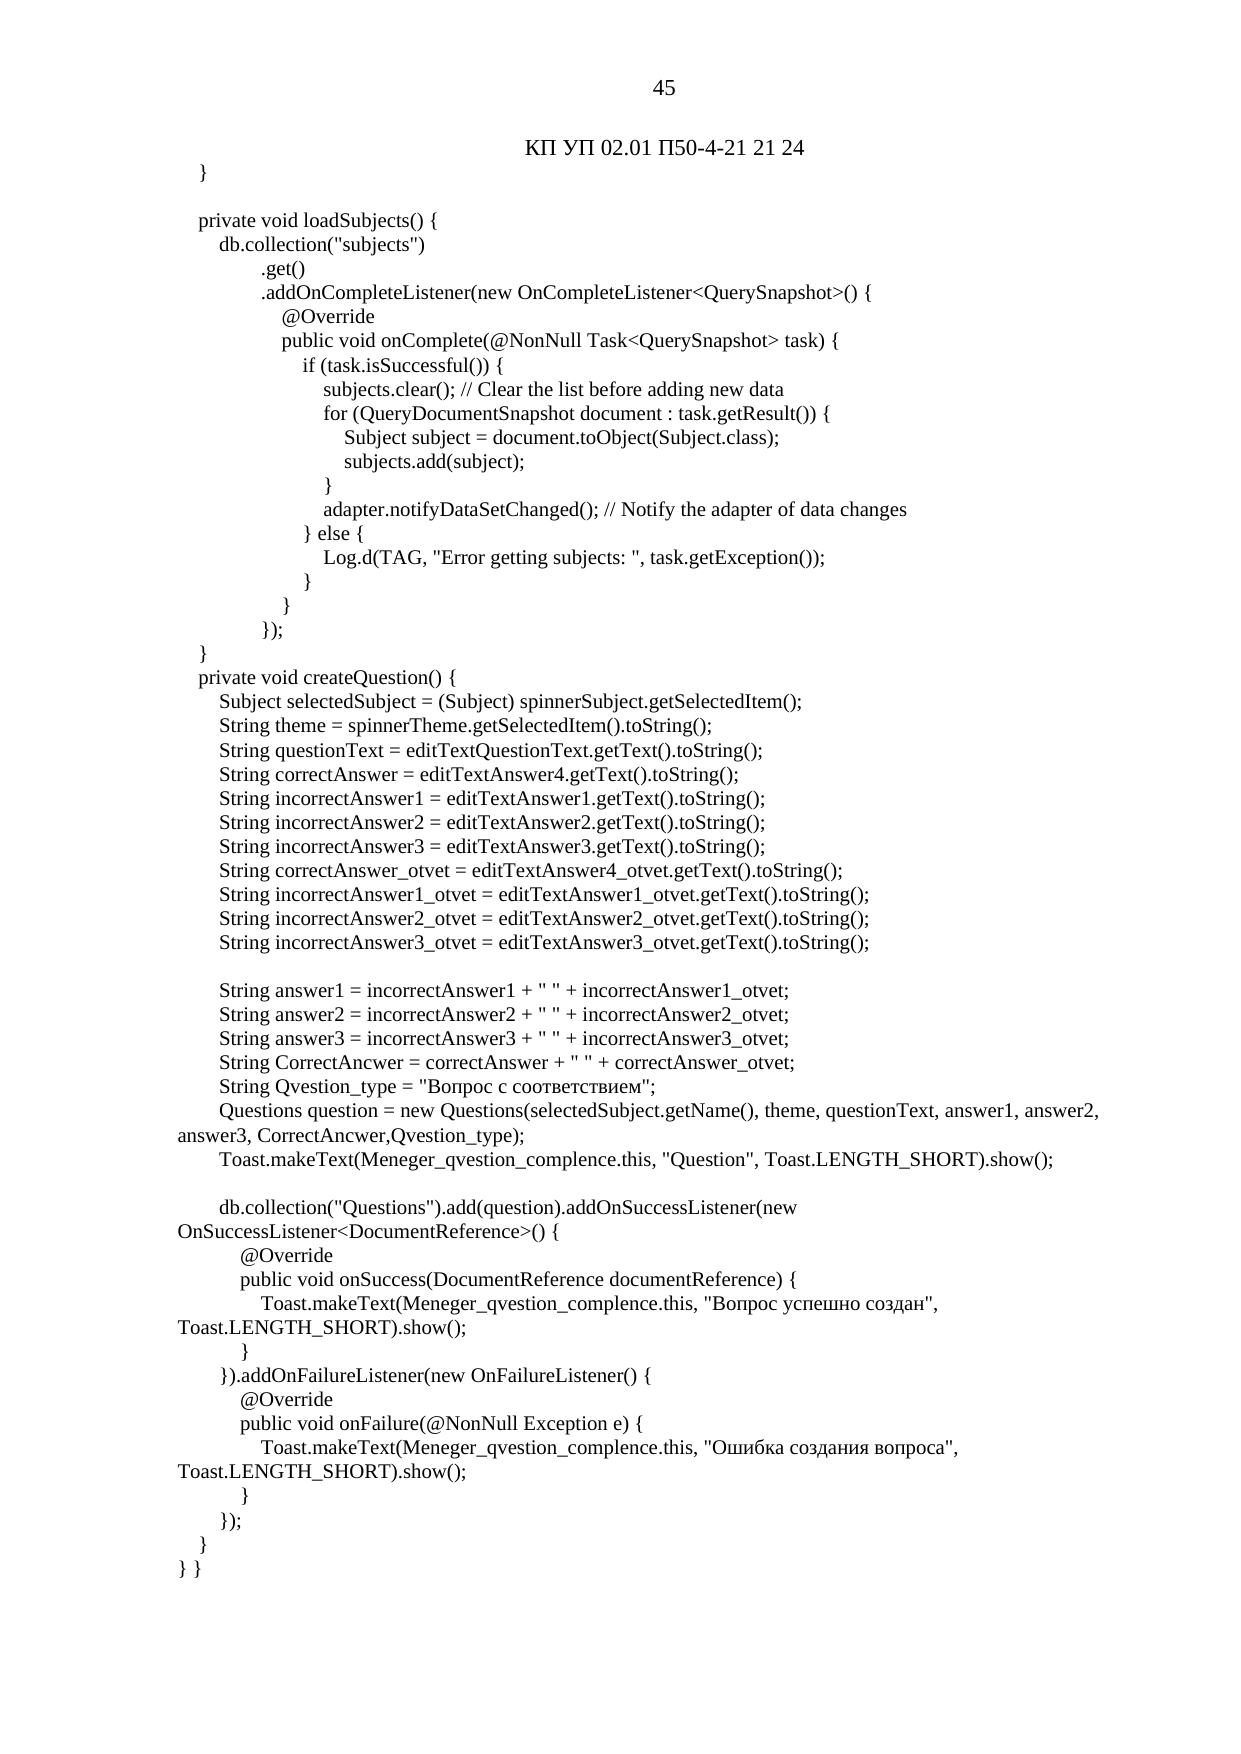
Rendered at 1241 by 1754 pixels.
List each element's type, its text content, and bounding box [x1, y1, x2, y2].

text } [177, 641, 1152, 665]
text } [177, 160, 1152, 184]
text public void onFailure(@NonNull Exception e) { [177, 1411, 1152, 1435]
text String CorrectAncwer = correctAnswer + " " + correctAnswer_otvet; [177, 1050, 1152, 1074]
text String incorrectAnswer2_otvet = editTextAnswer2_otvet.getText().toString(); [177, 906, 1152, 930]
text .addOnCompleteListener(new OnCompleteListener<QuerySnapshot>() { [177, 280, 1152, 304]
text Questions question = new Questions(selectedSubject.getName(), theme, questionText, answer1, answer2, answer3, CorrectAncwer,Qvestion_type); [177, 1098, 1152, 1147]
text subjects.add(subject); [177, 449, 1152, 473]
text Subject subject = document.toObject(Subject.class); [177, 425, 1152, 449]
text @Override [177, 304, 1152, 328]
text String incorrectAnswer3_otvet = editTextAnswer3_otvet.getText().toString(); [177, 930, 1152, 954]
text String correctAnswer_otvet = editTextAnswer4_otvet.getText().toString(); [177, 858, 1152, 882]
text Toast.makeText(Meneger_qvestion_complence.this, "Вопрос успешно создан", Toast.LENGTH_SHORT).show(); [177, 1291, 1152, 1339]
text } } [177, 1556, 1152, 1580]
text Toast.makeText(Meneger_qvestion_complence.this, "Question", Toast.LENGTH_SHORT).show(); [177, 1147, 1152, 1171]
text private void createQuestion() { [177, 665, 1152, 689]
text }); [177, 617, 1152, 641]
text } [177, 593, 1152, 617]
text } [177, 569, 1152, 593]
text } [177, 1532, 1152, 1556]
text String answer1 = incorrectAnswer1 + " " + incorrectAnswer1_otvet; [177, 978, 1152, 1002]
text Log.d(TAG, "Error getting subjects: ", task.getException()); [177, 545, 1152, 569]
text } [177, 473, 1152, 497]
text String incorrectAnswer3 = editTextAnswer3.getText().toString(); [177, 834, 1152, 858]
text .get() [177, 256, 1152, 280]
text for (QueryDocumentSnapshot document : task.getResult()) { [177, 401, 1152, 425]
text if (task.isSuccessful()) { [177, 352, 1152, 377]
text String theme = spinnerTheme.getSelectedItem().toString(); [177, 713, 1152, 737]
text adapter.notifyDataSetChanged(); // Notify the adapter of data changes [177, 497, 1152, 521]
text @Override [177, 1387, 1152, 1411]
text String incorrectAnswer1 = editTextAnswer1.getText().toString(); [177, 786, 1152, 810]
text private void loadSubjects() { [177, 208, 1152, 232]
text String questionText = editTextQuestionText.getText().toString(); [177, 737, 1152, 762]
text String correctAnswer = editTextAnswer4.getText().toString(); [177, 762, 1152, 786]
text public void onSuccess(DocumentReference documentReference) { [177, 1267, 1152, 1291]
text }); [177, 1507, 1152, 1532]
text } [177, 1483, 1152, 1507]
text } else { [177, 521, 1152, 545]
text String answer2 = incorrectAnswer2 + " " + incorrectAnswer2_otvet; [177, 1002, 1152, 1026]
text db.collection("subjects") [177, 232, 1152, 256]
text @Override [177, 1243, 1152, 1267]
text subjects.clear(); // Clear the list before adding new data [177, 377, 1152, 401]
text db.collection("Questions").add(question).addOnSuccessListener(new OnSuccessListener<DocumentReference>() { [177, 1195, 1152, 1243]
text }).addOnFailureListener(new OnFailureListener() { [177, 1363, 1152, 1387]
text String incorrectAnswer1_otvet = editTextAnswer1_otvet.getText().toString(); [177, 882, 1152, 906]
text String answer3 = incorrectAnswer3 + " " + incorrectAnswer3_otvet; [177, 1026, 1152, 1050]
text } [177, 1339, 1152, 1363]
text Subject selectedSubject = (Subject) spinnerSubject.getSelectedItem(); [177, 689, 1152, 713]
text String Qvestion_type = "Вопрос с соответствием"; [177, 1074, 1152, 1098]
text String incorrectAnswer2 = editTextAnswer2.getText().toString(); [177, 810, 1152, 834]
text Toast.makeText(Meneger_qvestion_complence.this, "Ошибка создания вопроса", Toast.LENGTH_SHORT).show(); [177, 1435, 1152, 1483]
text public void onComplete(@NonNull Task<QuerySnapshot> task) { [177, 328, 1152, 352]
